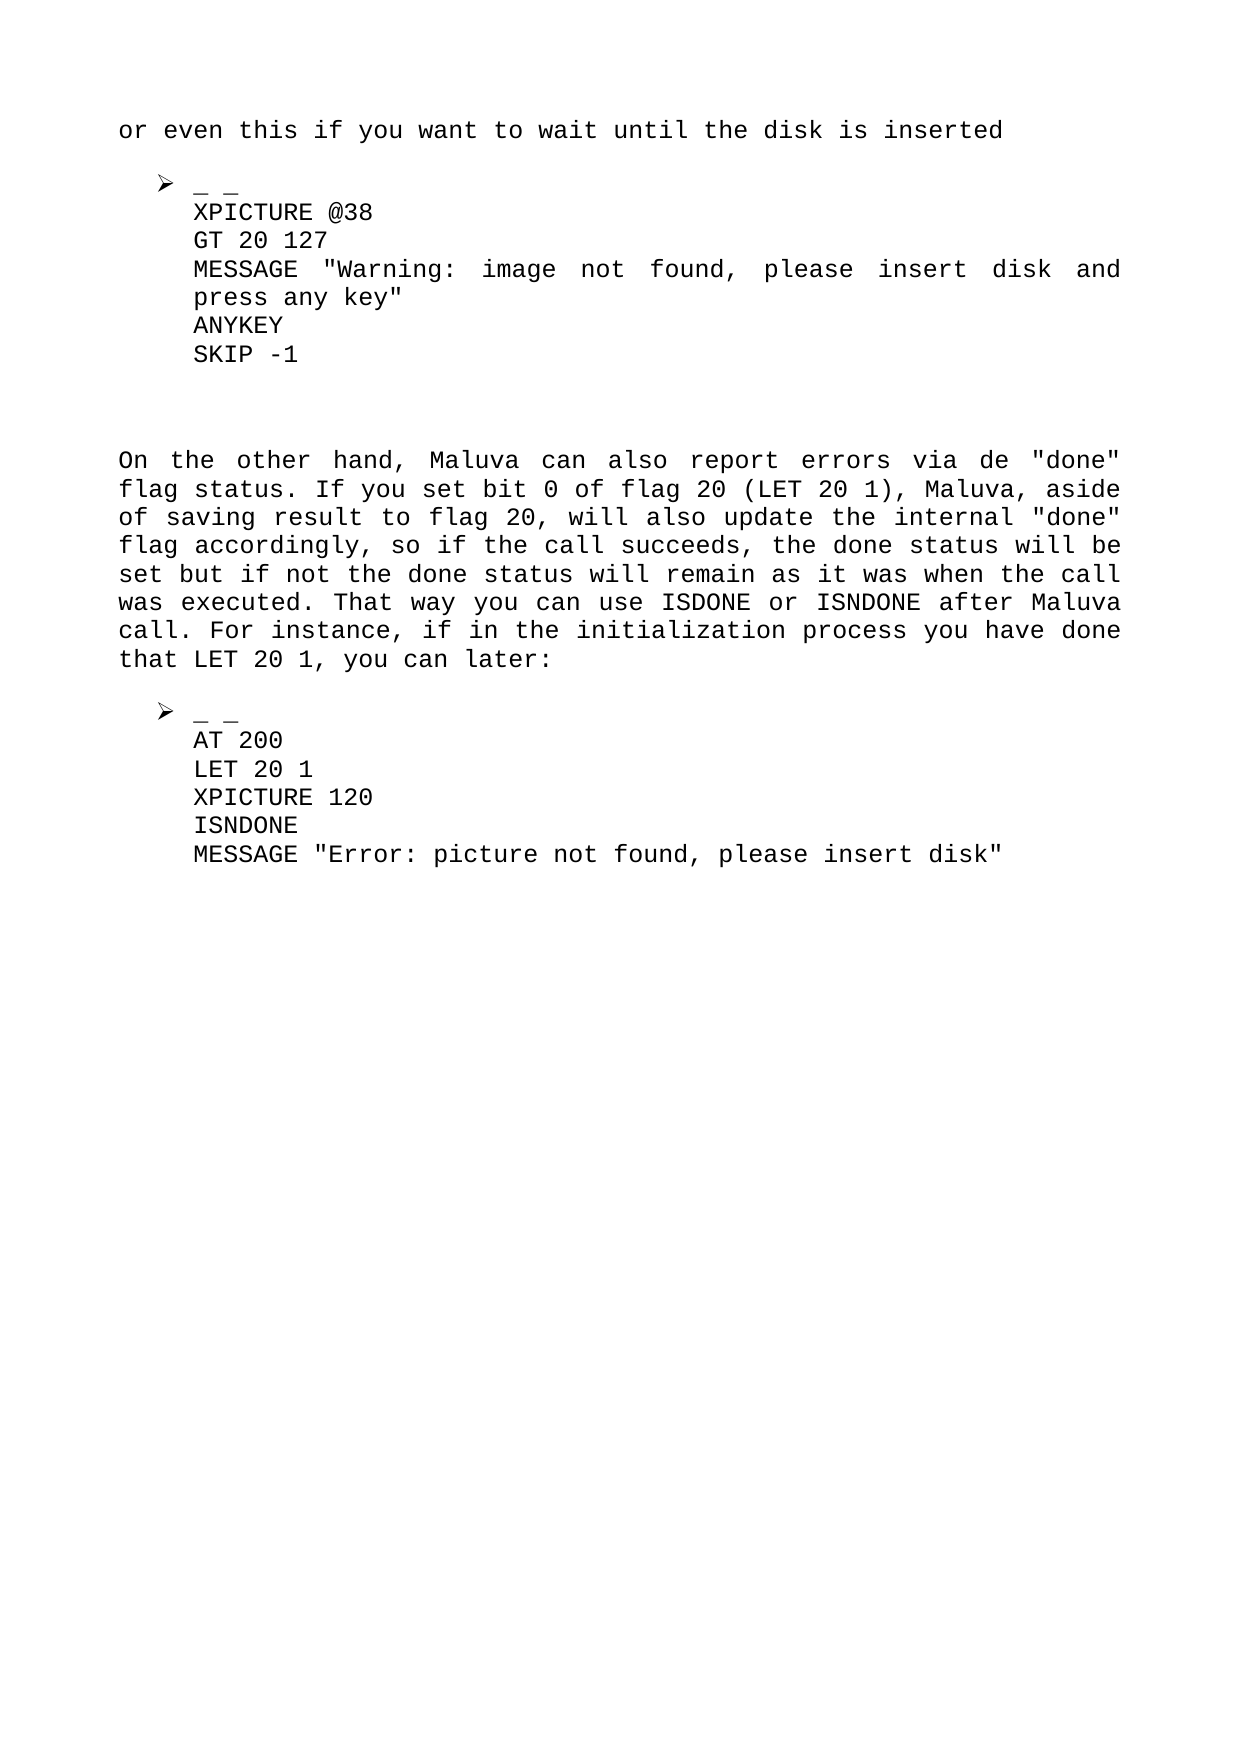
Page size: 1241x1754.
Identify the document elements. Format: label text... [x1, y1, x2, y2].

list _ _ [156, 171, 1122, 200]
list XPICTURE @38 [193, 200, 1122, 228]
list ANYKEY [193, 313, 1122, 341]
list XPICTURE 120 [193, 785, 1122, 813]
list LET 20 1 [193, 756, 1122, 785]
list _ _ [156, 700, 1122, 728]
list ISNDONE [193, 813, 1122, 841]
list MESSAGE "Warning: image not found, please insert disk and press any key" [193, 256, 1122, 313]
text On the other hand, Maluva can also report errors via de "done" flag status. If you set bit 0 of flag 20 (LET 20 1), Maluva, aside of saving result to flag 20, will also update the internal "done" flag accordingly, so if the call succeeds, the done status will be set but if not the done status will remain as it was when the call was executed. That way you can use ISDONE or ISNDONE after Maluva call. For instance, if in the initialization process you have done that LET 20 1, you can later: [118, 448, 1122, 675]
list MESSAGE "Error: picture not found, please insert disk" [193, 841, 1122, 870]
list SKIP -1 [193, 341, 1122, 370]
list GT 20 127 [193, 228, 1122, 256]
list AT 200 [193, 728, 1122, 756]
text or even this if you want to wait until the disk is inserted [118, 118, 1122, 146]
